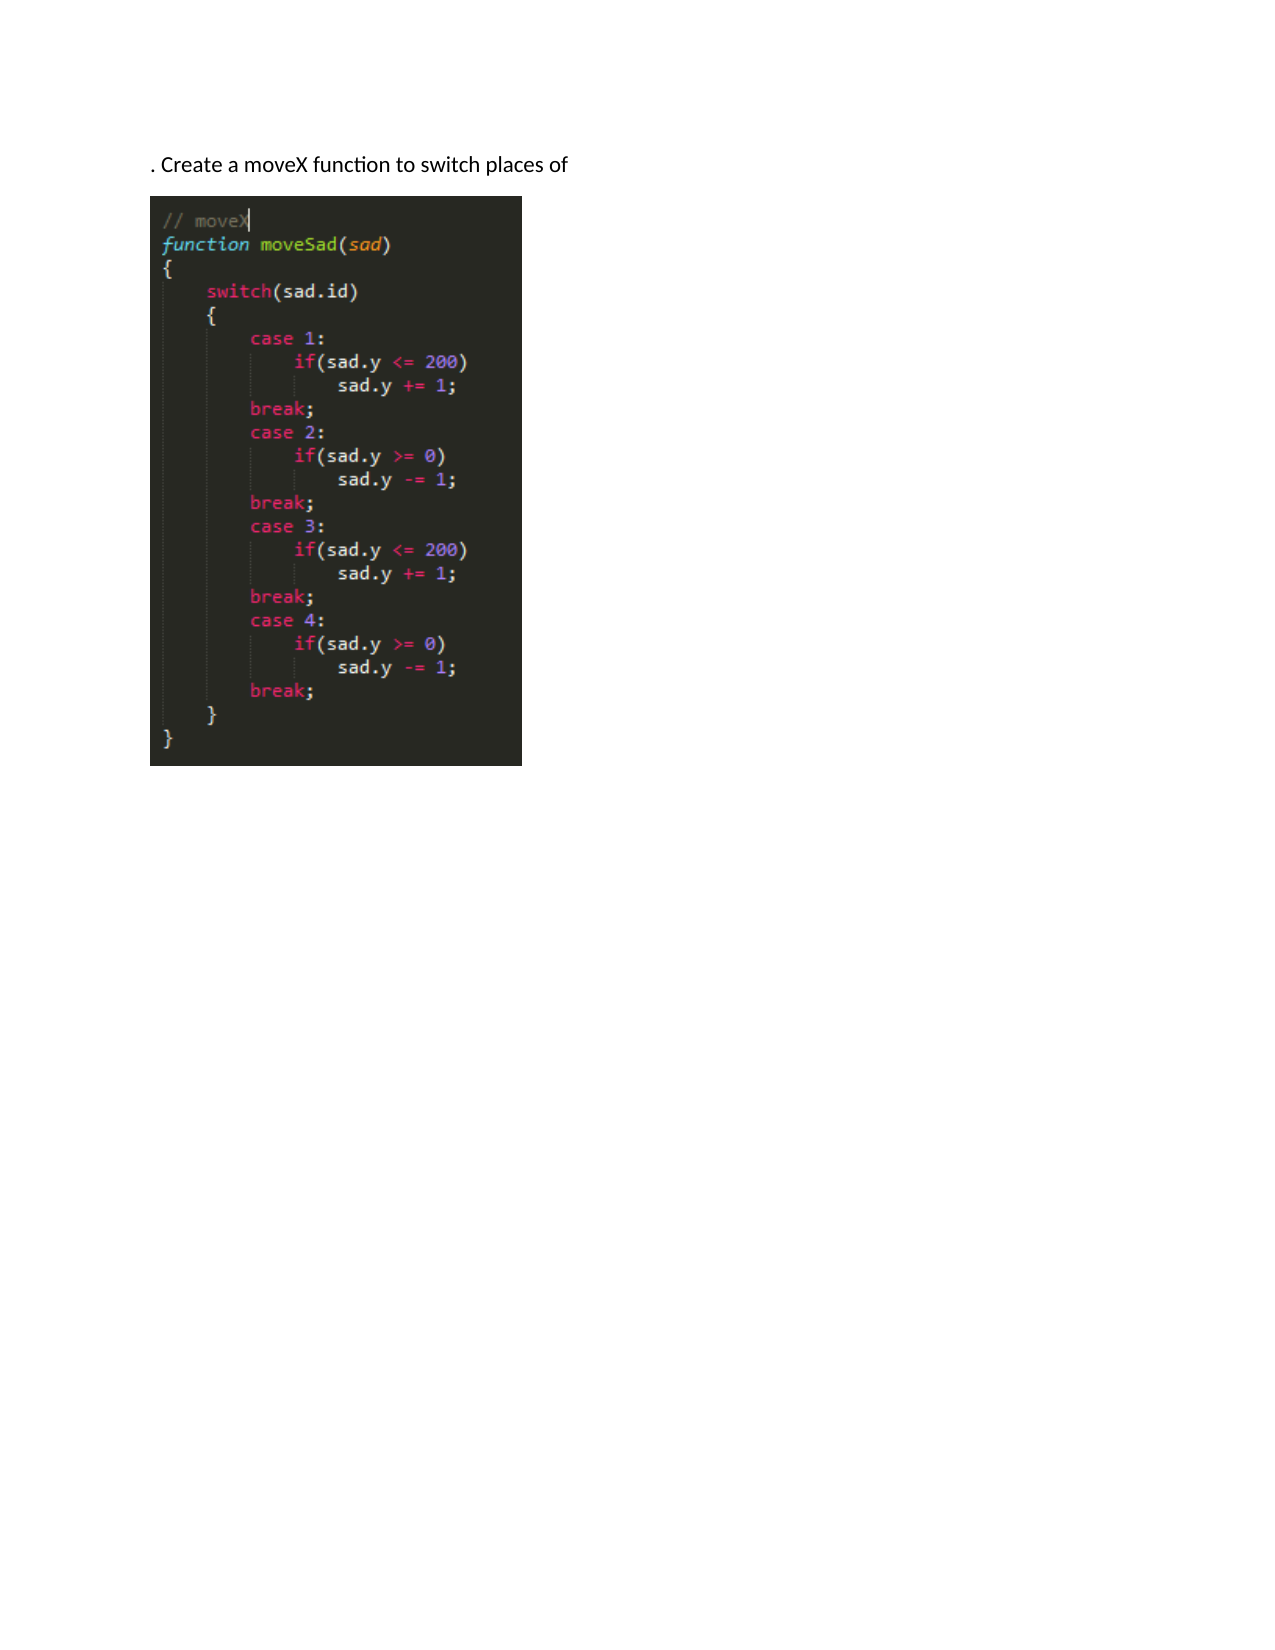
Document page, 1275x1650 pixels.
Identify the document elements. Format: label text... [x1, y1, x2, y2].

picture [150, 196, 522, 766]
text . Create a moveX function to switch places of [150, 150, 1125, 178]
